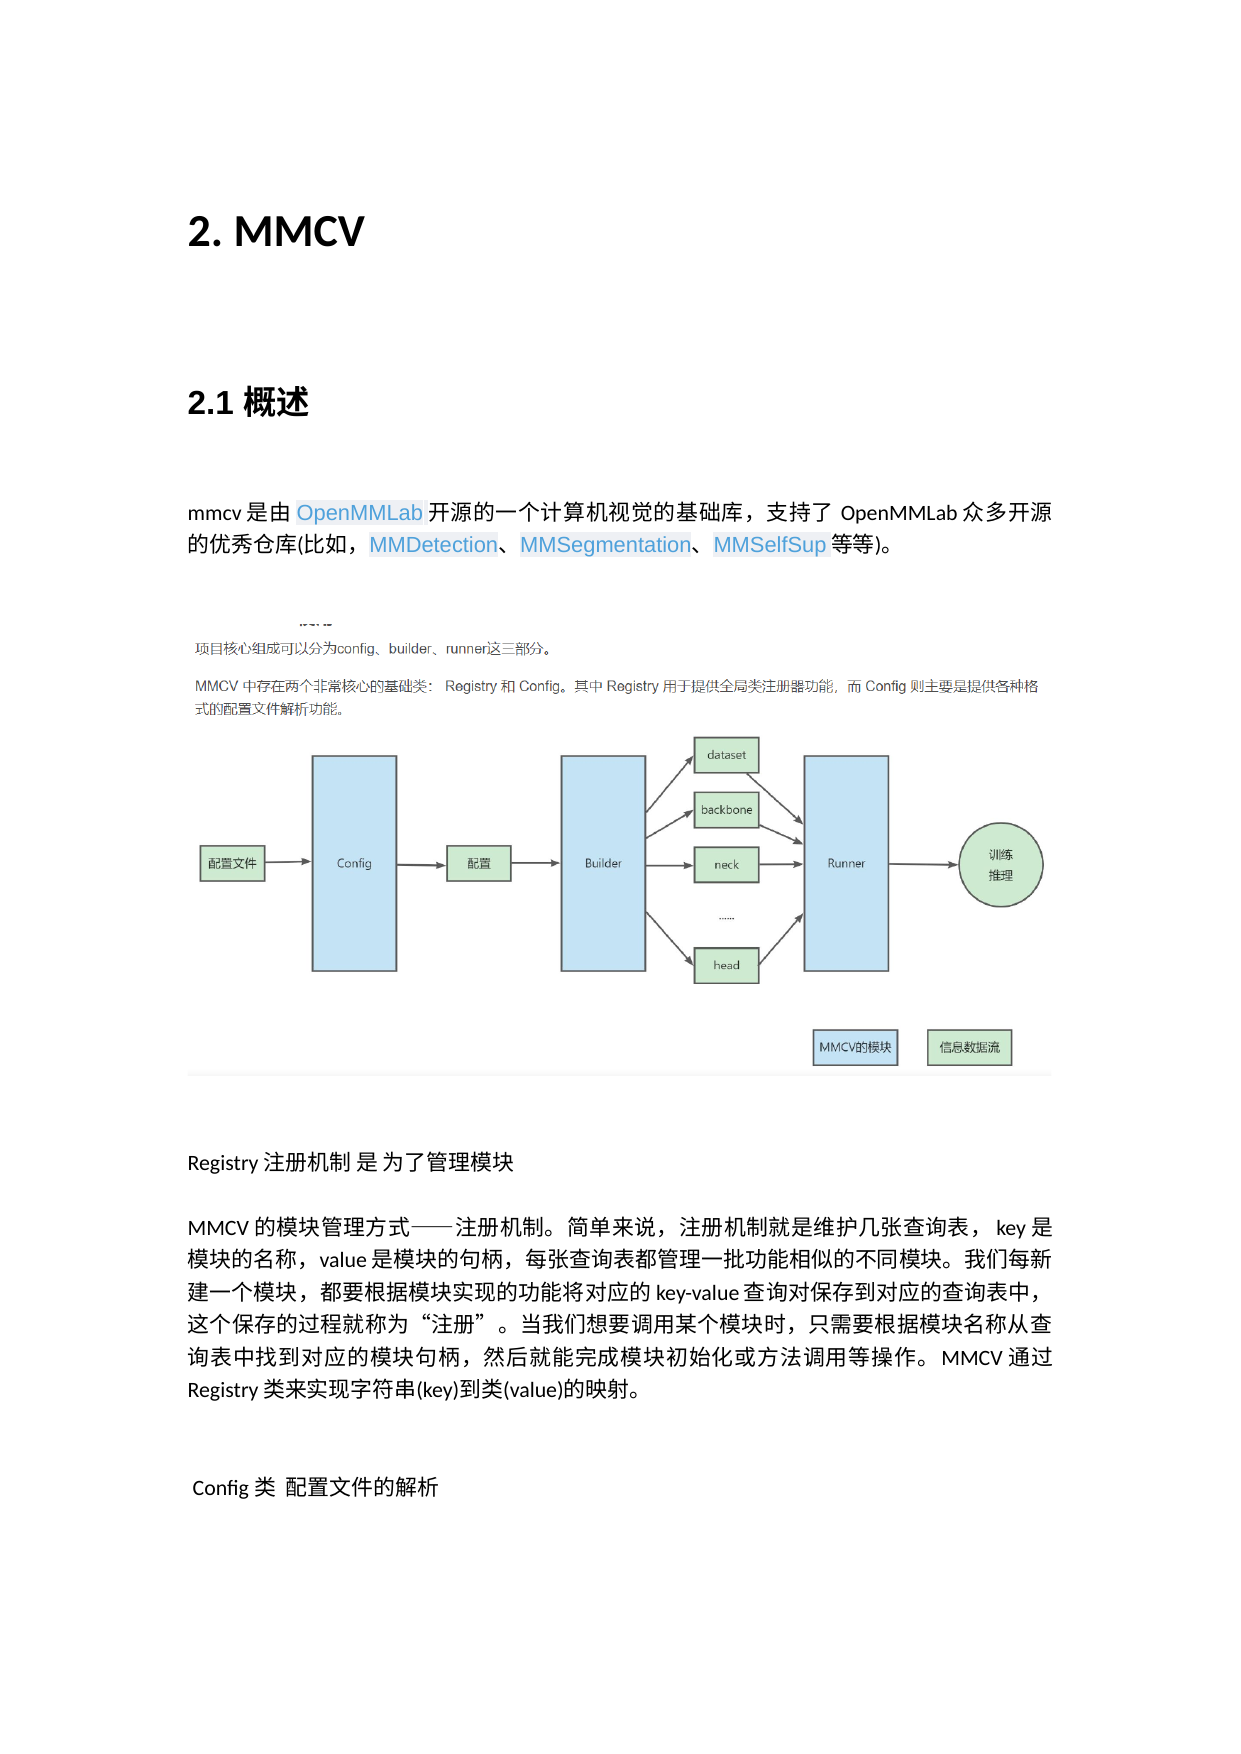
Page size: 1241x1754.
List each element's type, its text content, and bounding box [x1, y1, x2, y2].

list Registry 注册机制 是 为了管理模块 [187, 1152, 1053, 1184]
list MMCV的模块管理方式——注册机制。简单来说，注册机制就是维护几张查询表，key是模块的名称，value是模块的句柄，每张查询表都管理一批功能相似的不同模块。我们每新建一个模块，都要根据模块实现的功能将对应的key-value查询对保存到对应的查询表中，这个保存的过程就称为“注册”。当我们想要调用某个模块时，只需要根据模块名称从查询表中找到对应的模块句柄，然后就能完成模块初始化或方法调用等操作。MMCV通过Registry类来实现字符串(key)到类(value)的映射。 [187, 1217, 1053, 1412]
picture [187, 631, 1052, 1086]
subtitle 概述 [187, 375, 1053, 440]
subtitle MMCV [187, 197, 1053, 262]
list Config 类 配置文件的解析 [187, 1477, 1053, 1509]
text mmcv是由OpenMMLab开源的一个计算机视觉的基础库，支持了OpenMMLab众多开源的优秀仓库(比如，MMDetection、MMSegmentation、MMSelfSup等等)。 [187, 502, 1053, 567]
